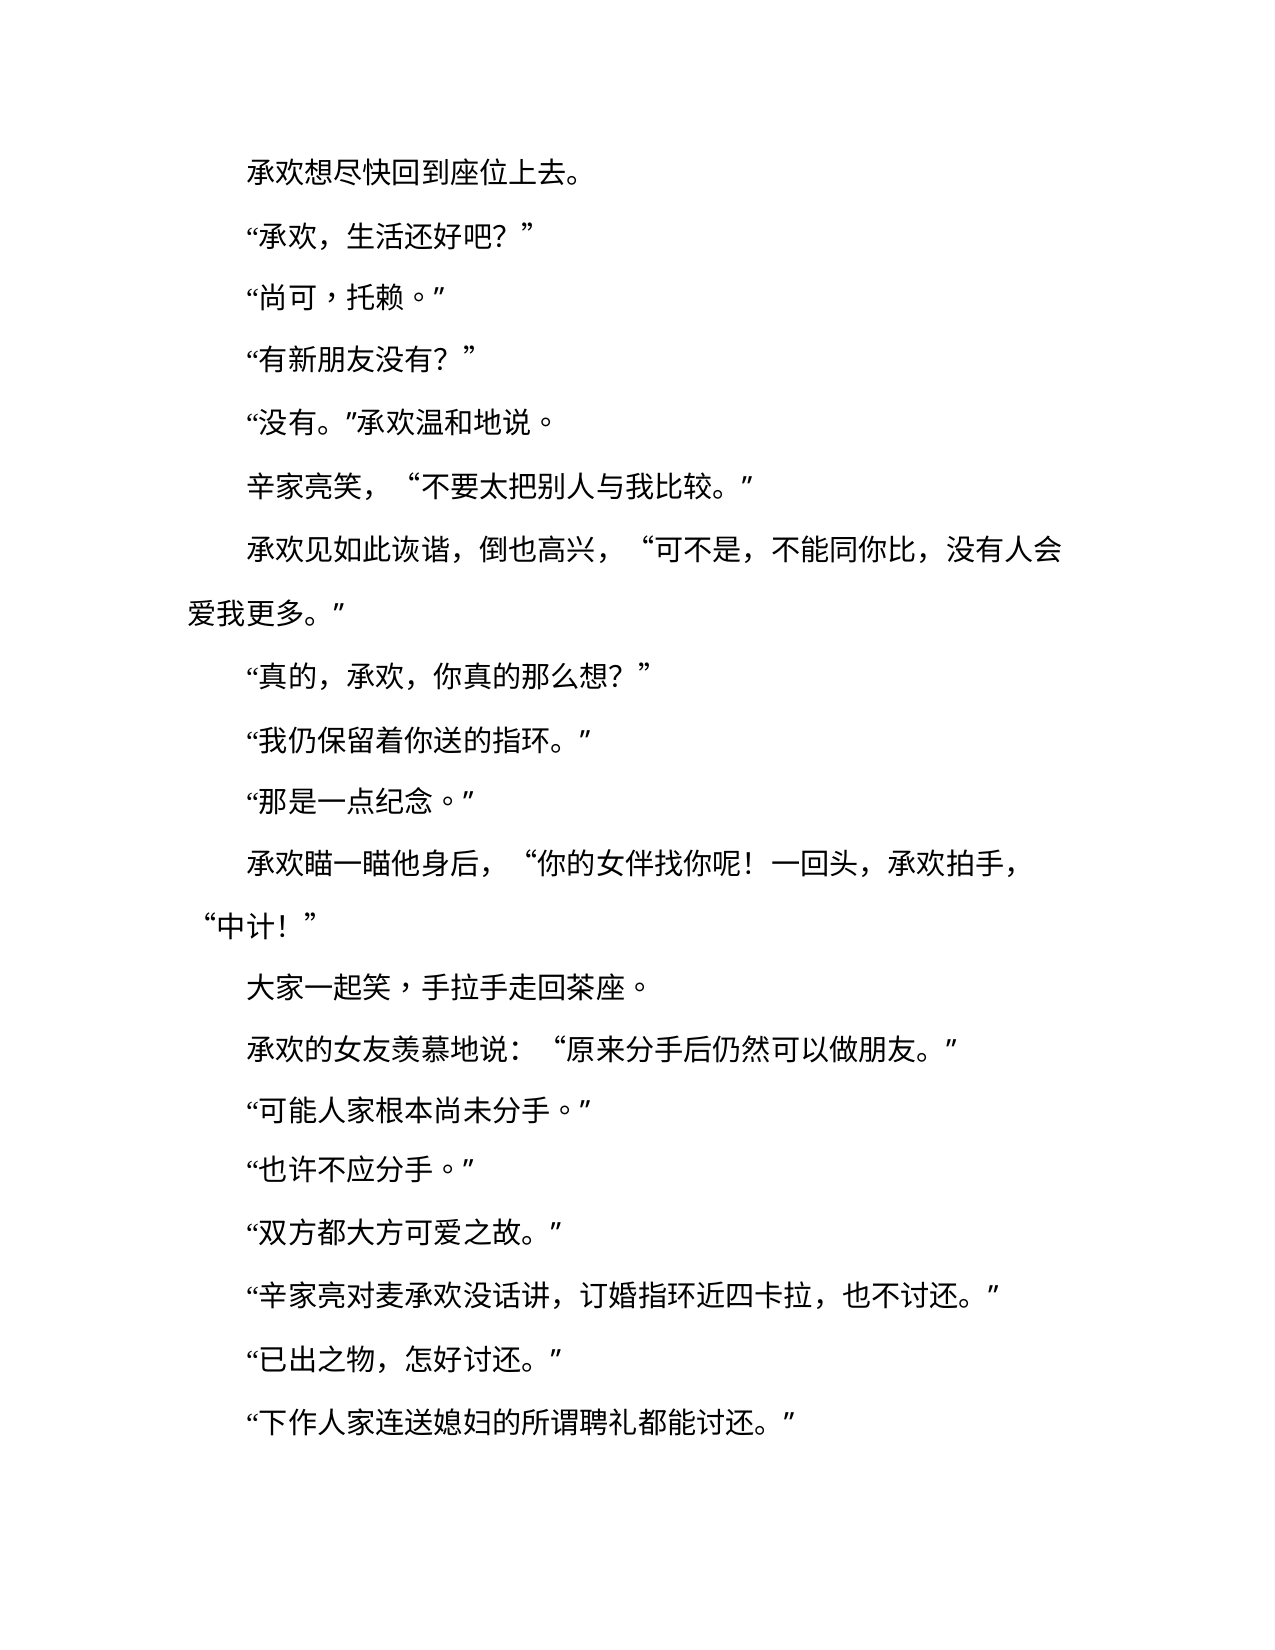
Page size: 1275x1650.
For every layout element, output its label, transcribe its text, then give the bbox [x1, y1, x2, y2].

text “已出之物，怎好讨还。” [187, 1336, 1087, 1379]
text 辛家亮笑，“不要太把别人与我比较。” [187, 463, 1087, 506]
text “没有。”承欢温和地说。 [187, 400, 1087, 442]
text 承欢瞄一瞄他身后，“你的女伴找你呢！一回头，承欢拍手，“中计！” [187, 840, 1087, 946]
text 承欢见如此诙谐，倒也高兴，“可不是，不能同你比，没有人会爱我更多。” [187, 527, 1087, 633]
text “有新朋友没有？” [187, 336, 1087, 379]
text “真的，承欢，你真的那么想？” [187, 654, 1087, 696]
text 承欢的女友羡慕地说：“原来分手后仍然可以做朋友。” [187, 1027, 1087, 1069]
text “双方都大方可爱之故。” [187, 1209, 1087, 1252]
text “尚可，托赖。” [187, 277, 1087, 317]
text “辛家亮对麦承欢没话讲，订婚指环近四卡拉，也不讨还。” [187, 1273, 1087, 1315]
text 大家一起笑，手拉手走回茶座。 [187, 967, 1087, 1007]
text “可能人家根本尚未分手。” [187, 1090, 1087, 1130]
text “也许不应分手。” [187, 1150, 1087, 1189]
text “承欢，生活还好吧？” [187, 213, 1087, 256]
text “我仍保留着你送的指环。” [187, 717, 1087, 760]
text “那是一点纪念。” [187, 781, 1087, 821]
text “下作人家连送媳妇的所谓聘礼都能讨还。” [187, 1400, 1087, 1442]
text 承欢想尽快回到座位上去。 [187, 150, 1087, 192]
